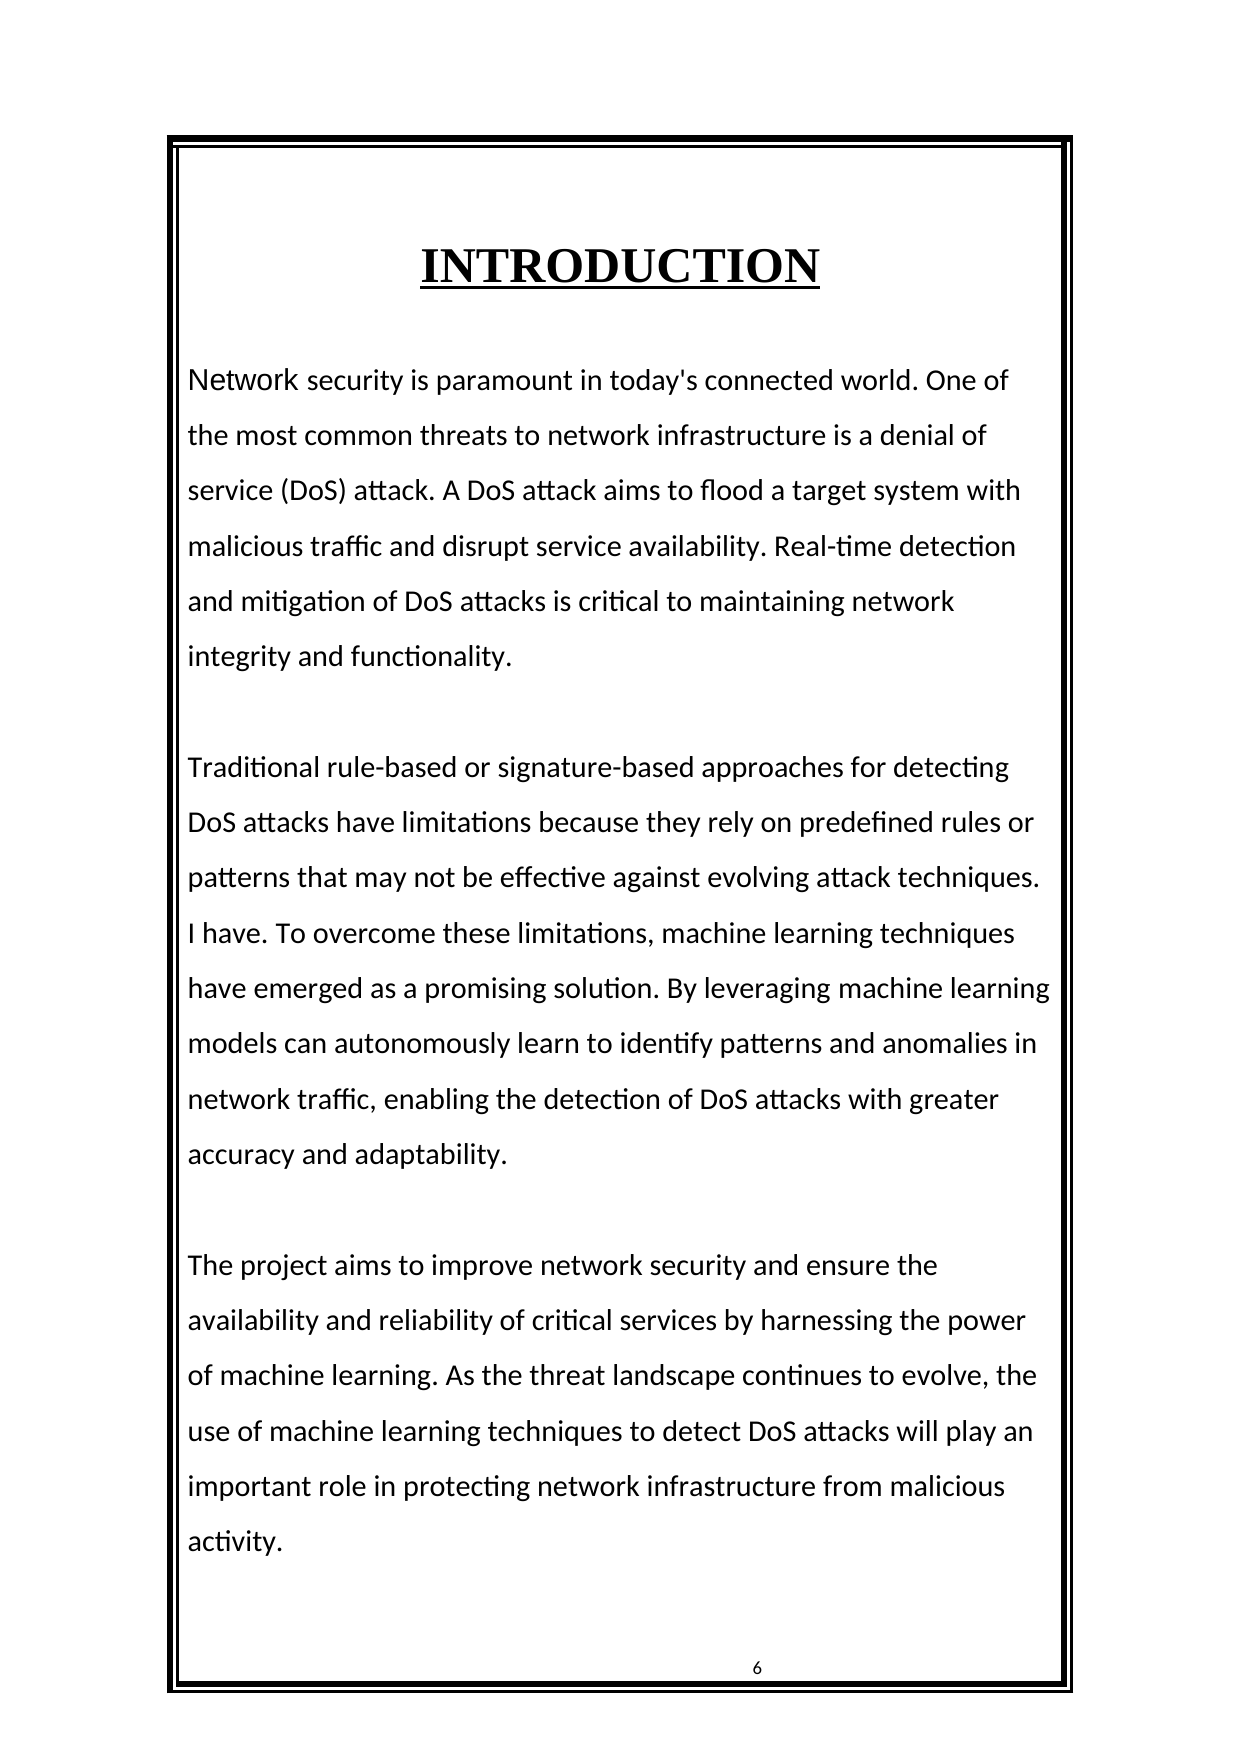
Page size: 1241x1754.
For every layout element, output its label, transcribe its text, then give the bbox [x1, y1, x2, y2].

text The project aims to improve network security and ensure the availability and reliability of critical services by harnessing the power of machine learning. As the threat landscape continues to evolve, the use of machine learning techniques to detect DoS attacks will play an important role in protecting network infrastructure from malicious activity. [187, 1246, 1053, 1559]
text Traditional rule-based or signature-based approaches for detecting DoS attacks have limitations because they rely on predefined rules or patterns that may not be effective against evolving attack techniques. I have. To overcome these limitations, machine learning techniques have emerged as a promising solution. By leveraging machine learning models can autonomously learn to identify patterns and anomalies in network traffic, enabling the detection of DoS attacks with greater accuracy and adaptability. [187, 748, 1053, 1172]
text INTRODUCTION [187, 236, 1053, 294]
text Network security is paramount in today's connected world. One of the most common threats to network infrastructure is a denial of service (DoS) attack. A DoS attack aims to flood a target system with malicious traffic and disrupt service availability. Real-time detection and mitigation of DoS attacks is critical to maintaining network integrity and functionality. [187, 361, 1053, 674]
